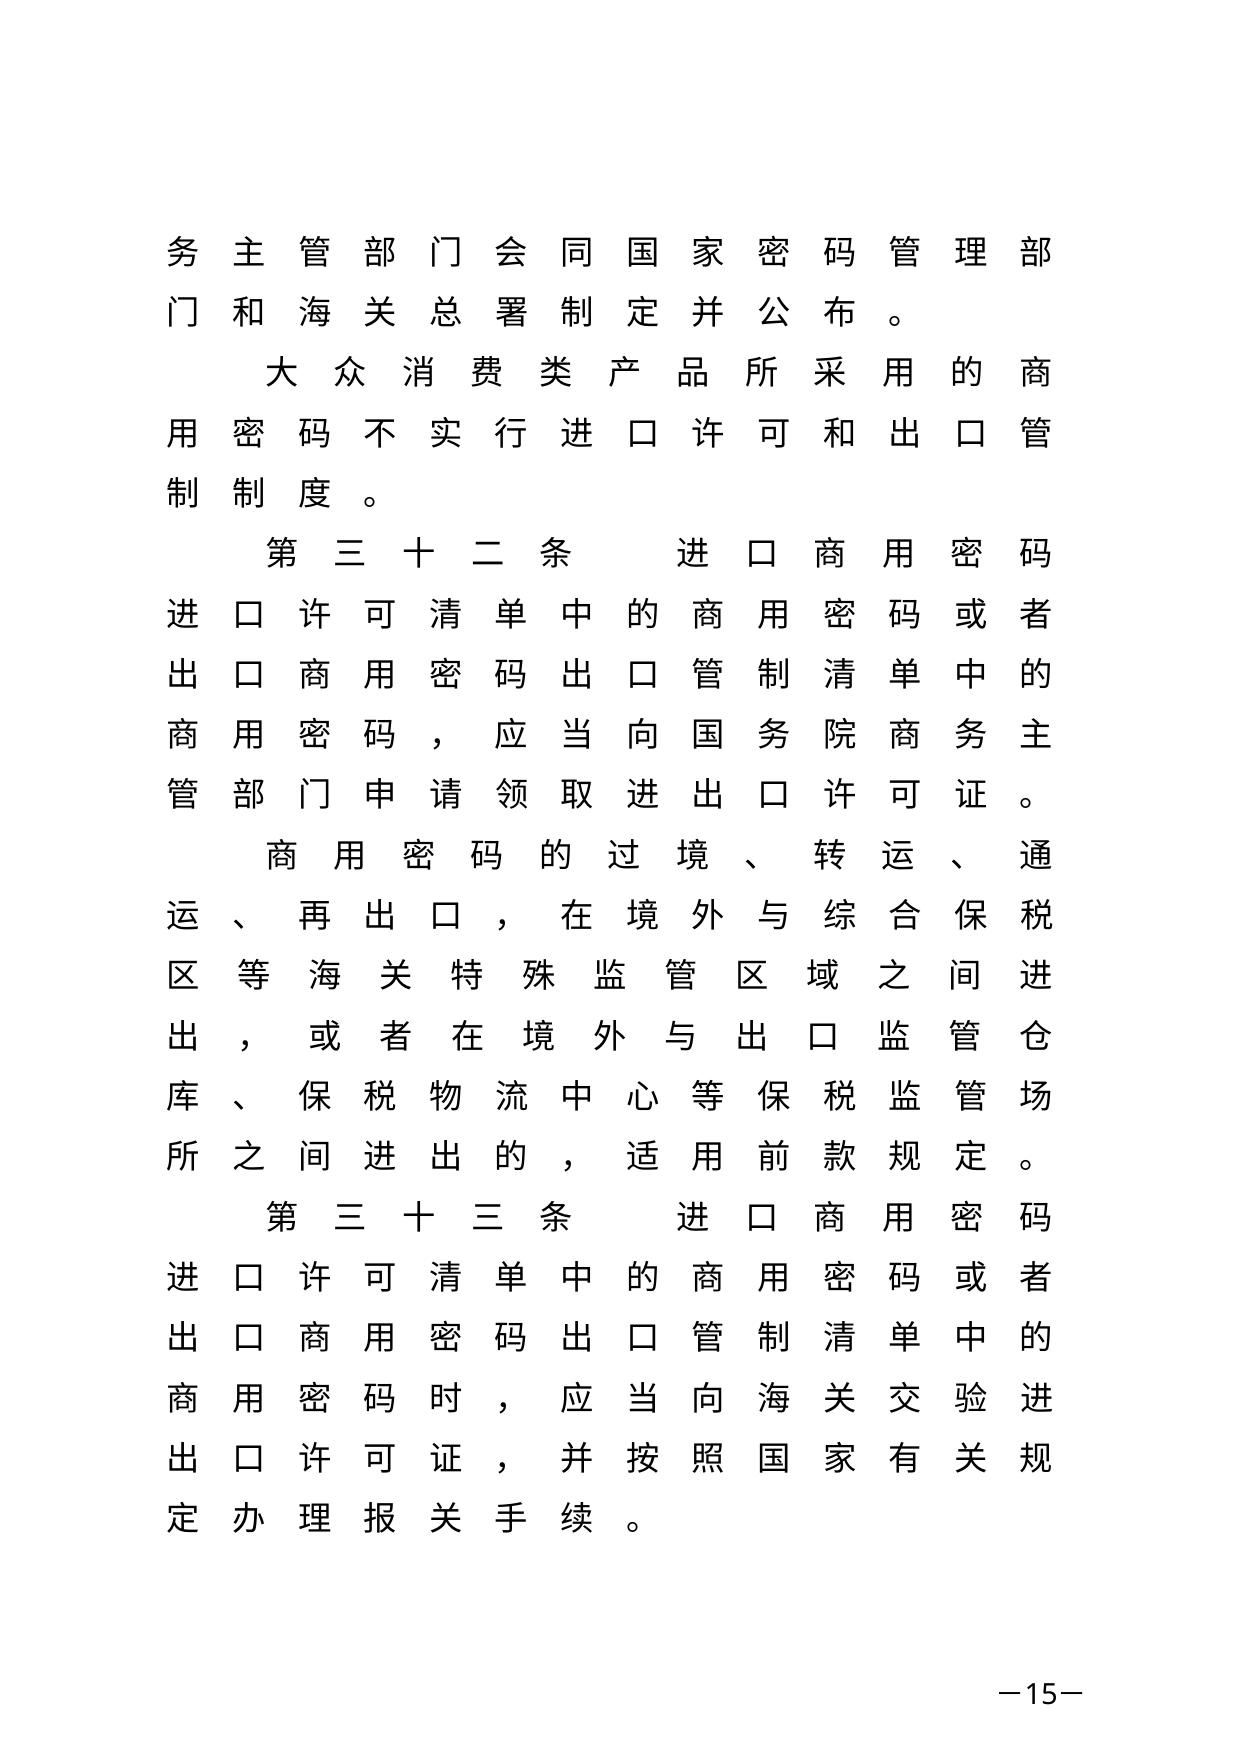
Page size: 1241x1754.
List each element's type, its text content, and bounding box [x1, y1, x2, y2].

text 商用密码的过境、转运、通运、再出口，在境外与综合保税区等海关特殊监管区域之间进出，或者在境外与出口监管仓库、保税物流中心等保税监管场所之间进出的，适用前款规定。 [167, 822, 1085, 1184]
text 大众消费类产品所采用的商用密码不实行进口许可和出口管制制度。 [167, 340, 1085, 521]
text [167, 219, 1085, 340]
text 第三十二条 进口商用密码进口许可清单中的商用密码或者出口商用密码出口管制清单中的商用密码，应当向国务院商务主管部门申请领取进出口许可证。 [167, 521, 1085, 822]
text 第三十三条 进口商用密码进口许可清单中的商用密码或者出口商用密码出口管制清单中的商用密码时，应当向海关交验进出口许可证，并按照国家有关规定办理报关手续。 [167, 1184, 1085, 1546]
